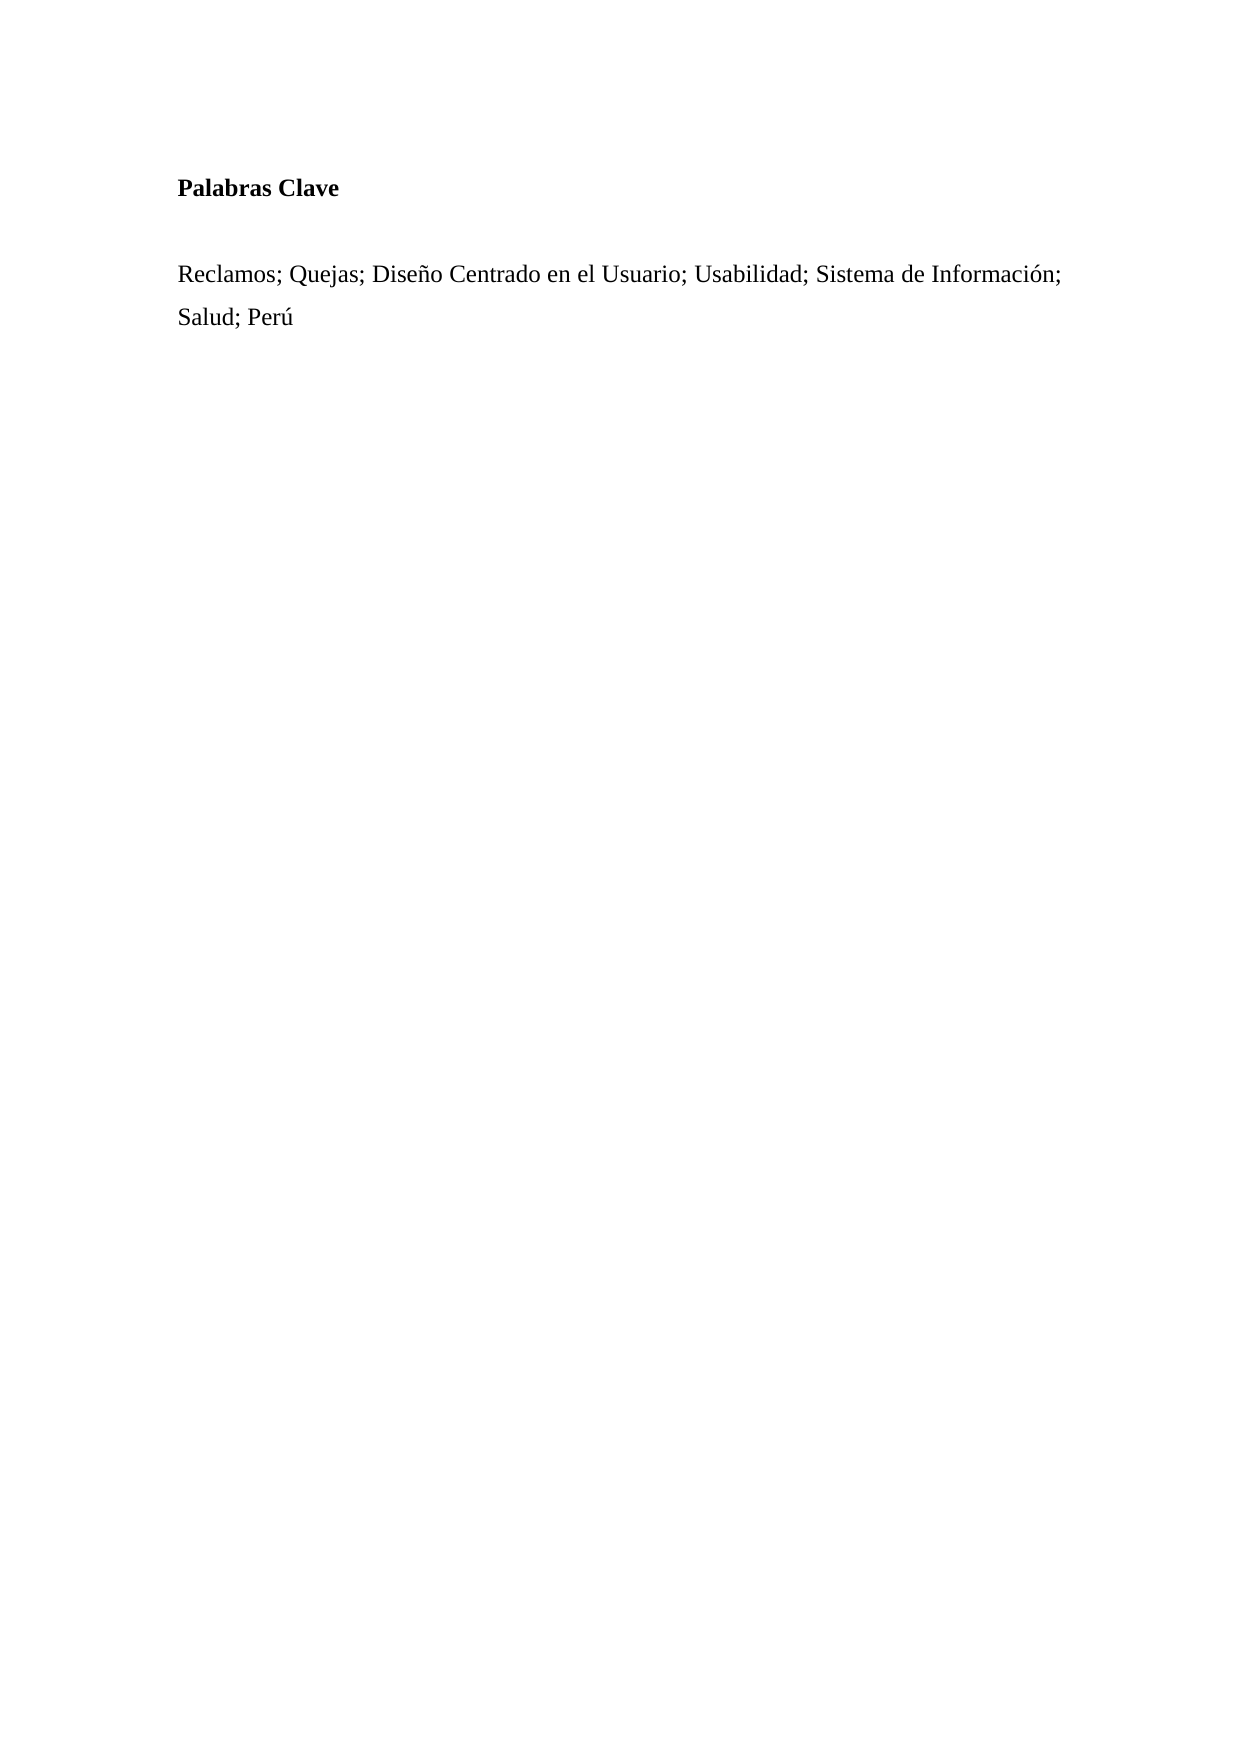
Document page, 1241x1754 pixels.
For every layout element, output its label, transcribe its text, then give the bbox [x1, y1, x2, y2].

text Reclamos; Quejas; Diseño Centrado en el Usuario; Usabilidad; Sistema de Información; Salud; Perú [177, 259, 1063, 331]
subtitle Palabras Clave [177, 173, 1063, 201]
